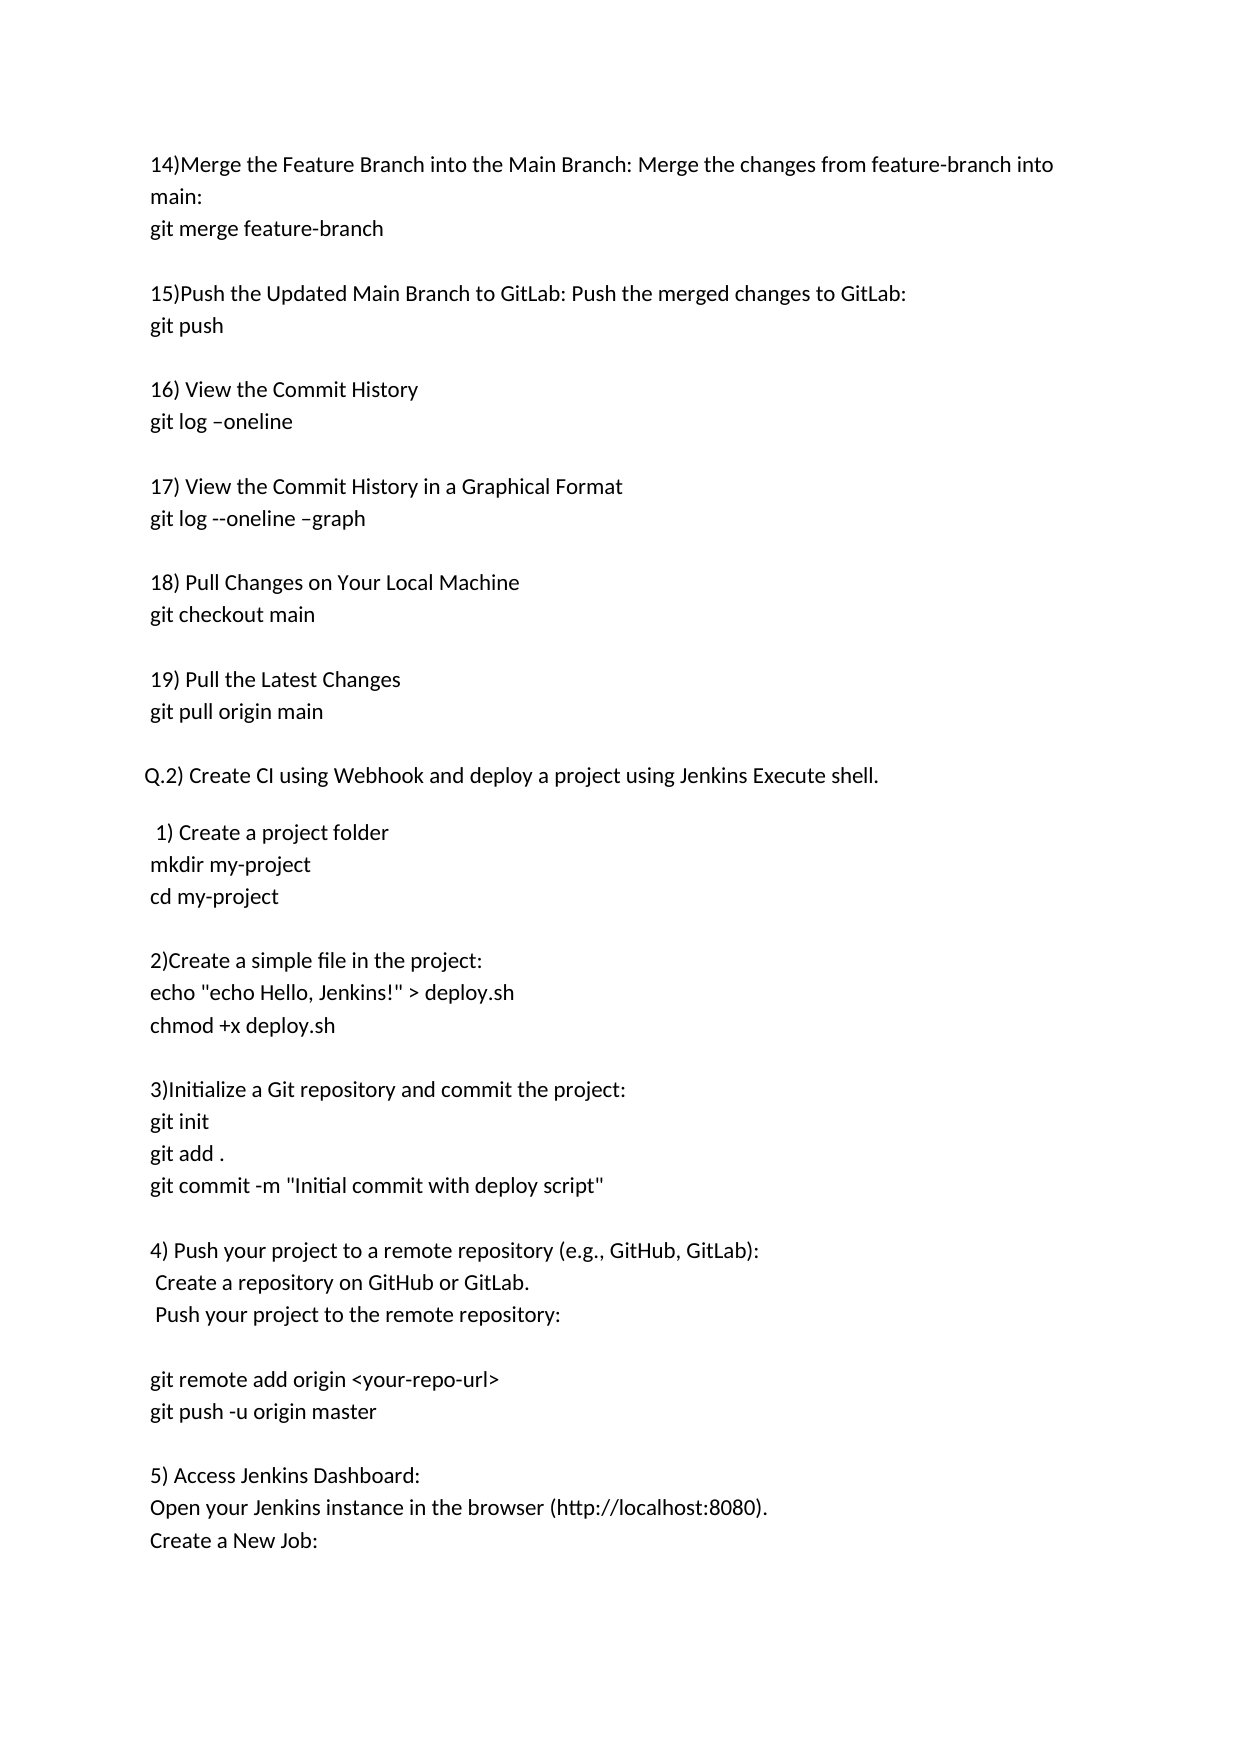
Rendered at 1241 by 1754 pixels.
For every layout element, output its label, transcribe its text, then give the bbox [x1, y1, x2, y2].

text 17) View the Commit History in a Graphical Format [150, 472, 1090, 500]
text 2)Create a simple file in the project: [150, 946, 1090, 974]
text git checkout main [150, 601, 1090, 629]
text git commit -m "Initial commit with deploy script" [150, 1172, 1090, 1200]
text 1) Create a project folder [150, 818, 1090, 846]
text 4) Push your project to a remote repository (e.g., GitHub, GitLab): [150, 1236, 1090, 1264]
text Create a New Job: [150, 1526, 1090, 1554]
text Q.2) Create CI using Webhook and deploy a project using Jenkins Execute shell. [144, 762, 1090, 789]
text git add . [150, 1139, 1090, 1167]
text git push [150, 311, 1090, 339]
text mkdir my-project [150, 850, 1090, 878]
text git remote add origin <your-repo-url> [150, 1365, 1090, 1393]
text 5) Access Jenkins Dashboard: [150, 1461, 1090, 1489]
text git pull origin main [150, 697, 1090, 725]
text echo "echo Hello, Jenkins!" > deploy.sh [150, 978, 1090, 1007]
text 15)Push the Updated Main Branch to GitLab: Push the merged changes to GitLab: [150, 279, 1090, 307]
text Create a repository on GitHub or GitLab. [150, 1268, 1090, 1296]
text 16) View the Commit History [150, 375, 1090, 403]
text Open your Jenkins instance in the browser (http://localhost:8080). [150, 1493, 1090, 1522]
text 14)Merge the Feature Branch into the Main Branch: Merge the changes from feature-branch into main: [150, 150, 1090, 210]
text chmod +x deploy.sh [150, 1011, 1090, 1039]
text Push your project to the remote repository: [150, 1300, 1090, 1328]
text 3)Initialize a Git repository and commit the project: [150, 1075, 1090, 1103]
text git init [150, 1107, 1090, 1135]
text git merge feature-branch [150, 214, 1090, 242]
text 19) Pull the Latest Changes [150, 665, 1090, 693]
text git log --oneline –graph [150, 504, 1090, 532]
text cd my-project [150, 882, 1090, 910]
text git log –oneline [150, 407, 1090, 436]
text 18) Pull Changes on Your Local Machine [150, 568, 1090, 596]
text git push -u origin master [150, 1397, 1090, 1425]
